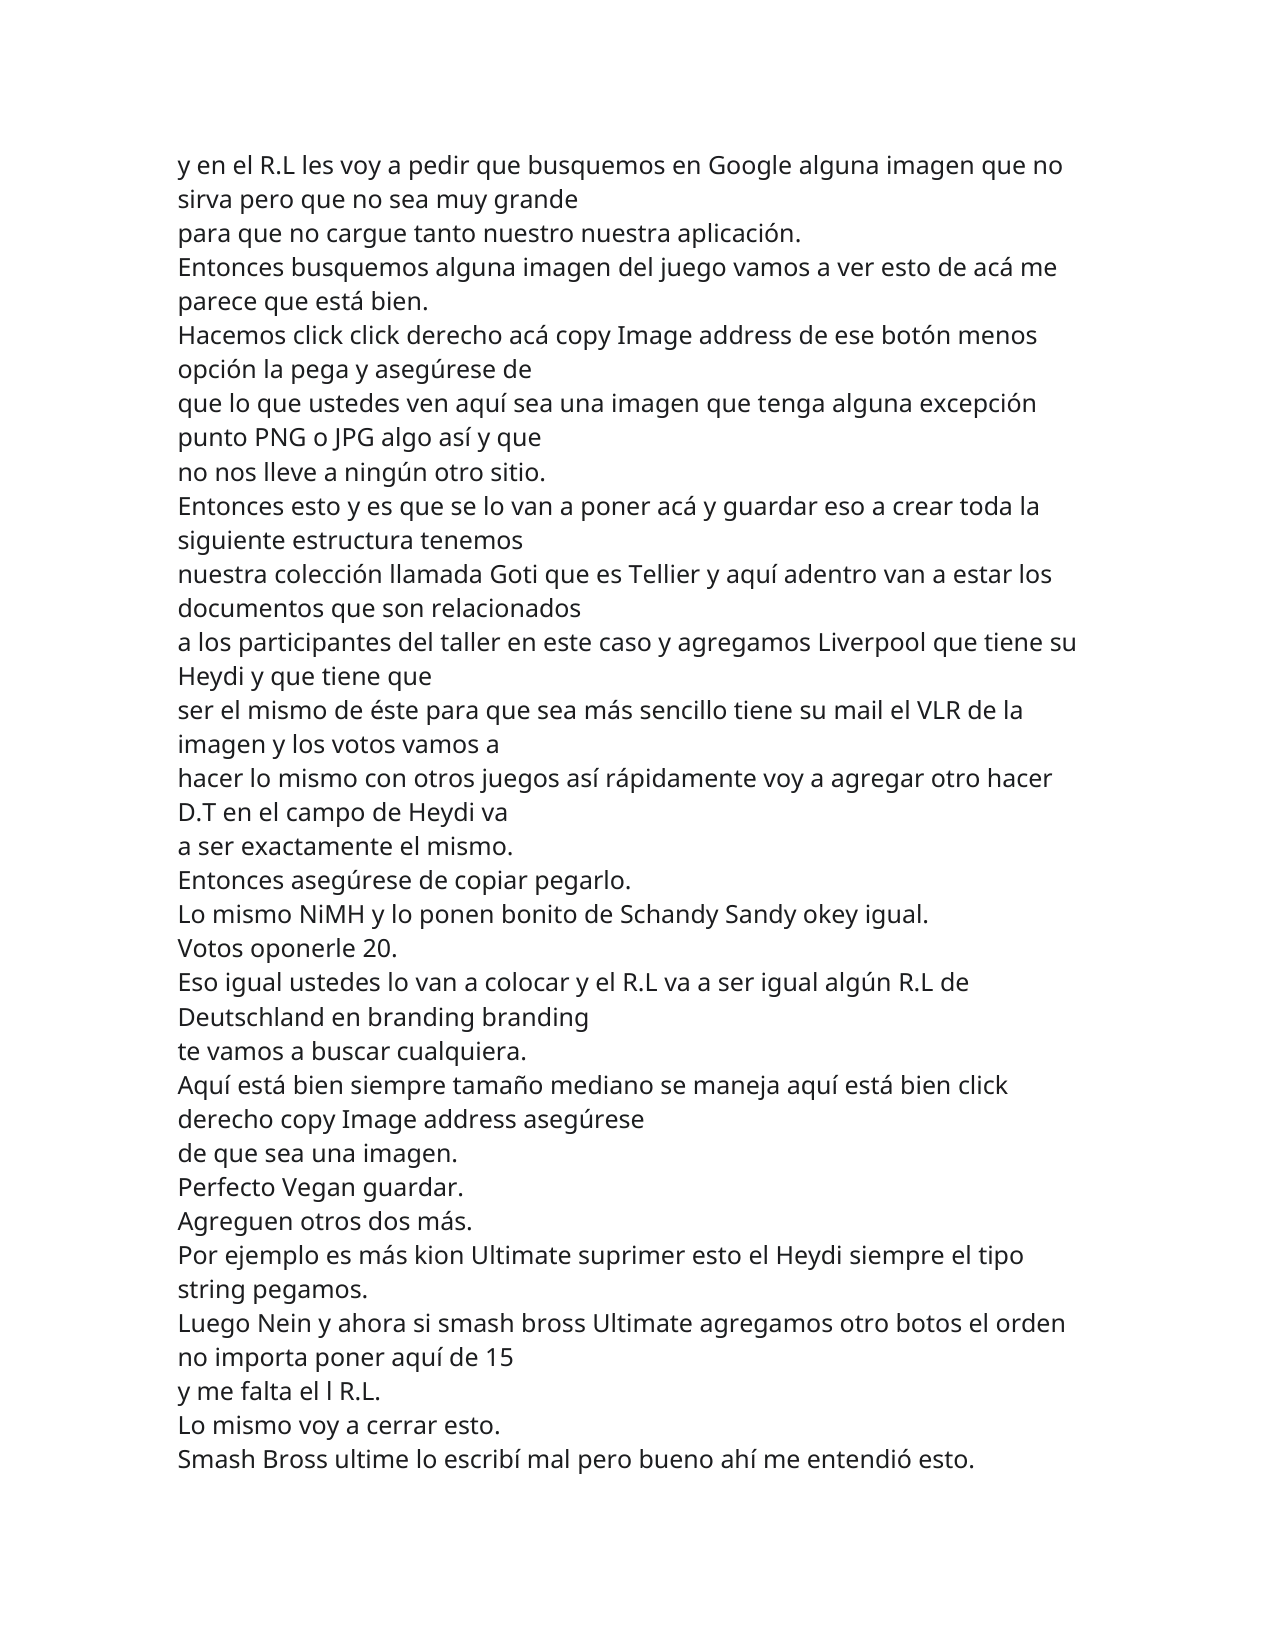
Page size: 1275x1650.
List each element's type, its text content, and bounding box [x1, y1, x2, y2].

text no nos lleve a ningún otro sitio. [177, 454, 1098, 488]
text Aquí está bien siempre tamaño mediano se maneja aquí está bien click derecho copy Image address asegúrese [177, 1067, 1098, 1135]
text Perfecto Vegan guardar. [177, 1169, 1098, 1203]
text y me falta el l R.L. [177, 1374, 1098, 1408]
text nuestra colección llamada Goti que es Tellier y aquí adentro van a estar los documentos que son relacionados [177, 556, 1098, 624]
text Smash Bross ultime lo escribí mal pero bueno ahí me entendió esto. [177, 1442, 1098, 1476]
text Agreguen otros dos más. [177, 1203, 1098, 1238]
text a los participantes del taller en este caso y agregamos Liverpool que tiene su Heydi y que tiene que [177, 624, 1098, 693]
text ser el mismo de éste para que sea más sencillo tiene su mail el VLR de la imagen y los votos vamos a [177, 693, 1098, 761]
text Hacemos click click derecho acá copy Image address de ese botón menos opción la pega y asegúrese de [177, 318, 1098, 386]
text Entonces asegúrese de copiar pegarlo. [177, 863, 1098, 897]
text a ser exactamente el mismo. [177, 829, 1098, 863]
text hacer lo mismo con otros juegos así rápidamente voy a agregar otro hacer D.T en el campo de Heydi va [177, 761, 1098, 829]
text para que no cargue tanto nuestro nuestra aplicación. [177, 216, 1098, 250]
text Lo mismo NiMH y lo ponen bonito de Schandy Sandy okey igual. [177, 897, 1098, 931]
text que lo que ustedes ven aquí sea una imagen que tenga alguna excepción punto PNG o JPG algo así y que [177, 386, 1098, 454]
text Entonces busquemos alguna imagen del juego vamos a ver esto de acá me parece que está bien. [177, 250, 1098, 318]
text de que sea una imagen. [177, 1135, 1098, 1169]
text Por ejemplo es más kion Ultimate suprimer esto el Heydi siempre el tipo string pegamos. [177, 1238, 1098, 1306]
text Lo mismo voy a cerrar esto. [177, 1408, 1098, 1442]
text te vamos a buscar cualquiera. [177, 1033, 1098, 1067]
text Votos oponerle 20. [177, 931, 1098, 965]
text Eso igual ustedes lo van a colocar y el R.L va a ser igual algún R.L de Deutschland en branding branding [177, 965, 1098, 1033]
text Entonces esto y es que se lo van a poner acá y guardar eso a crear toda la siguiente estructura tenemos [177, 488, 1098, 556]
text y en el R.L les voy a pedir que busquemos en Google alguna imagen que no sirva pero que no sea muy grande [177, 148, 1098, 216]
text Luego Nein y ahora si smash bross Ultimate agregamos otro botos el orden no importa poner aquí de 15 [177, 1306, 1098, 1374]
